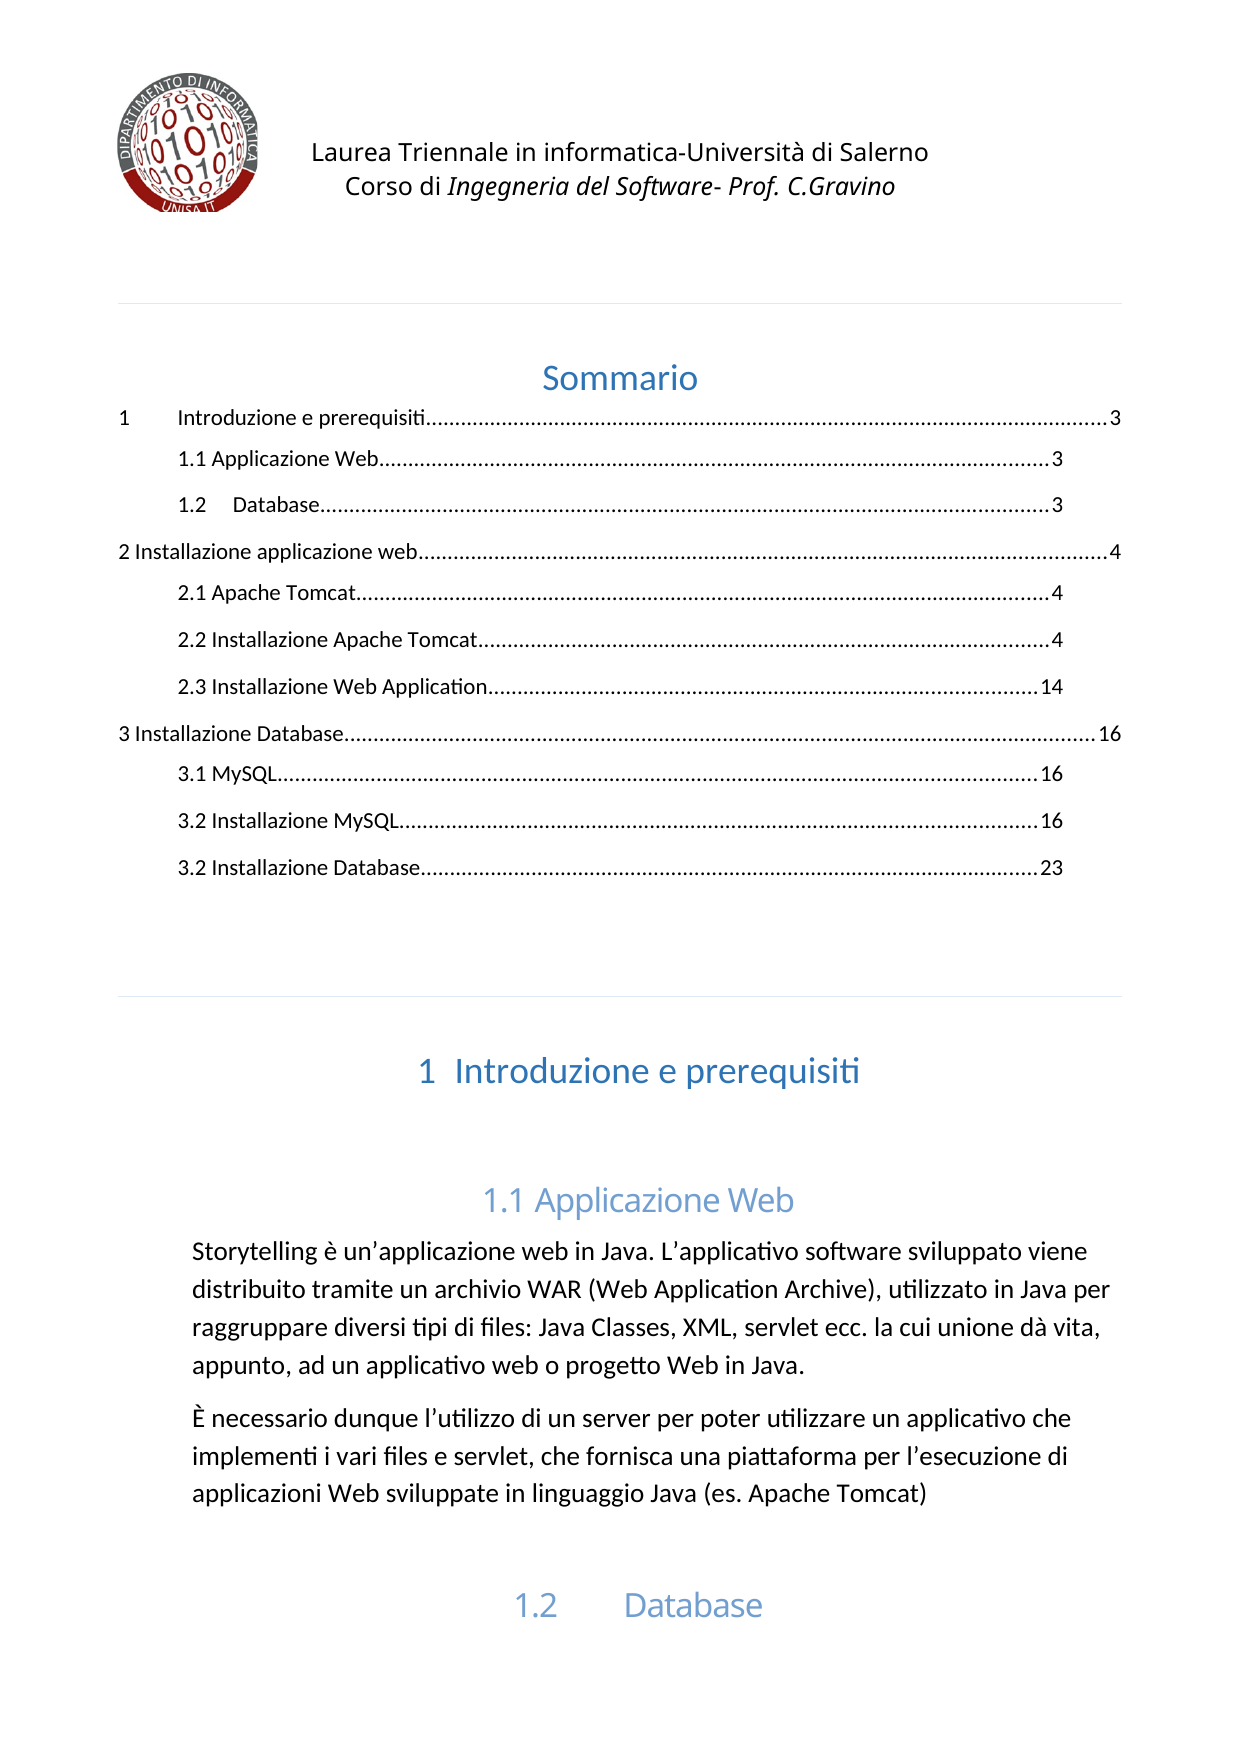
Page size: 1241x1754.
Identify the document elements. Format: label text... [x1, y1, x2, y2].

text Storytelling è un’applicazione web in Java. L’applicativo software sviluppato viene distribuito tramite un archivio WAR (Web Application Archive), utilizzato in Java per raggruppare diversi tipi di files: Java Classes, XML, servlet ecc. la cui unione dà vita, appunto, ad un applicativo web o progetto Web in Java. [192, 1234, 1122, 1381]
subtitle Introduzione e prerequisiti [156, 1047, 1122, 1093]
subtitle 1.1 Applicazione Web [118, 1177, 1122, 1222]
text È necessario dunque l’utilizzo di un server per poter utilizzare un applicativo che implementi i vari files e servlet, che fornisca una piattaforma per l’esecuzione di applicazioni Web sviluppate in linguaggio Java (es. Apache Tomcat) [192, 1401, 1122, 1509]
subtitle Database [156, 1582, 1122, 1627]
picture [117, 73, 258, 211]
